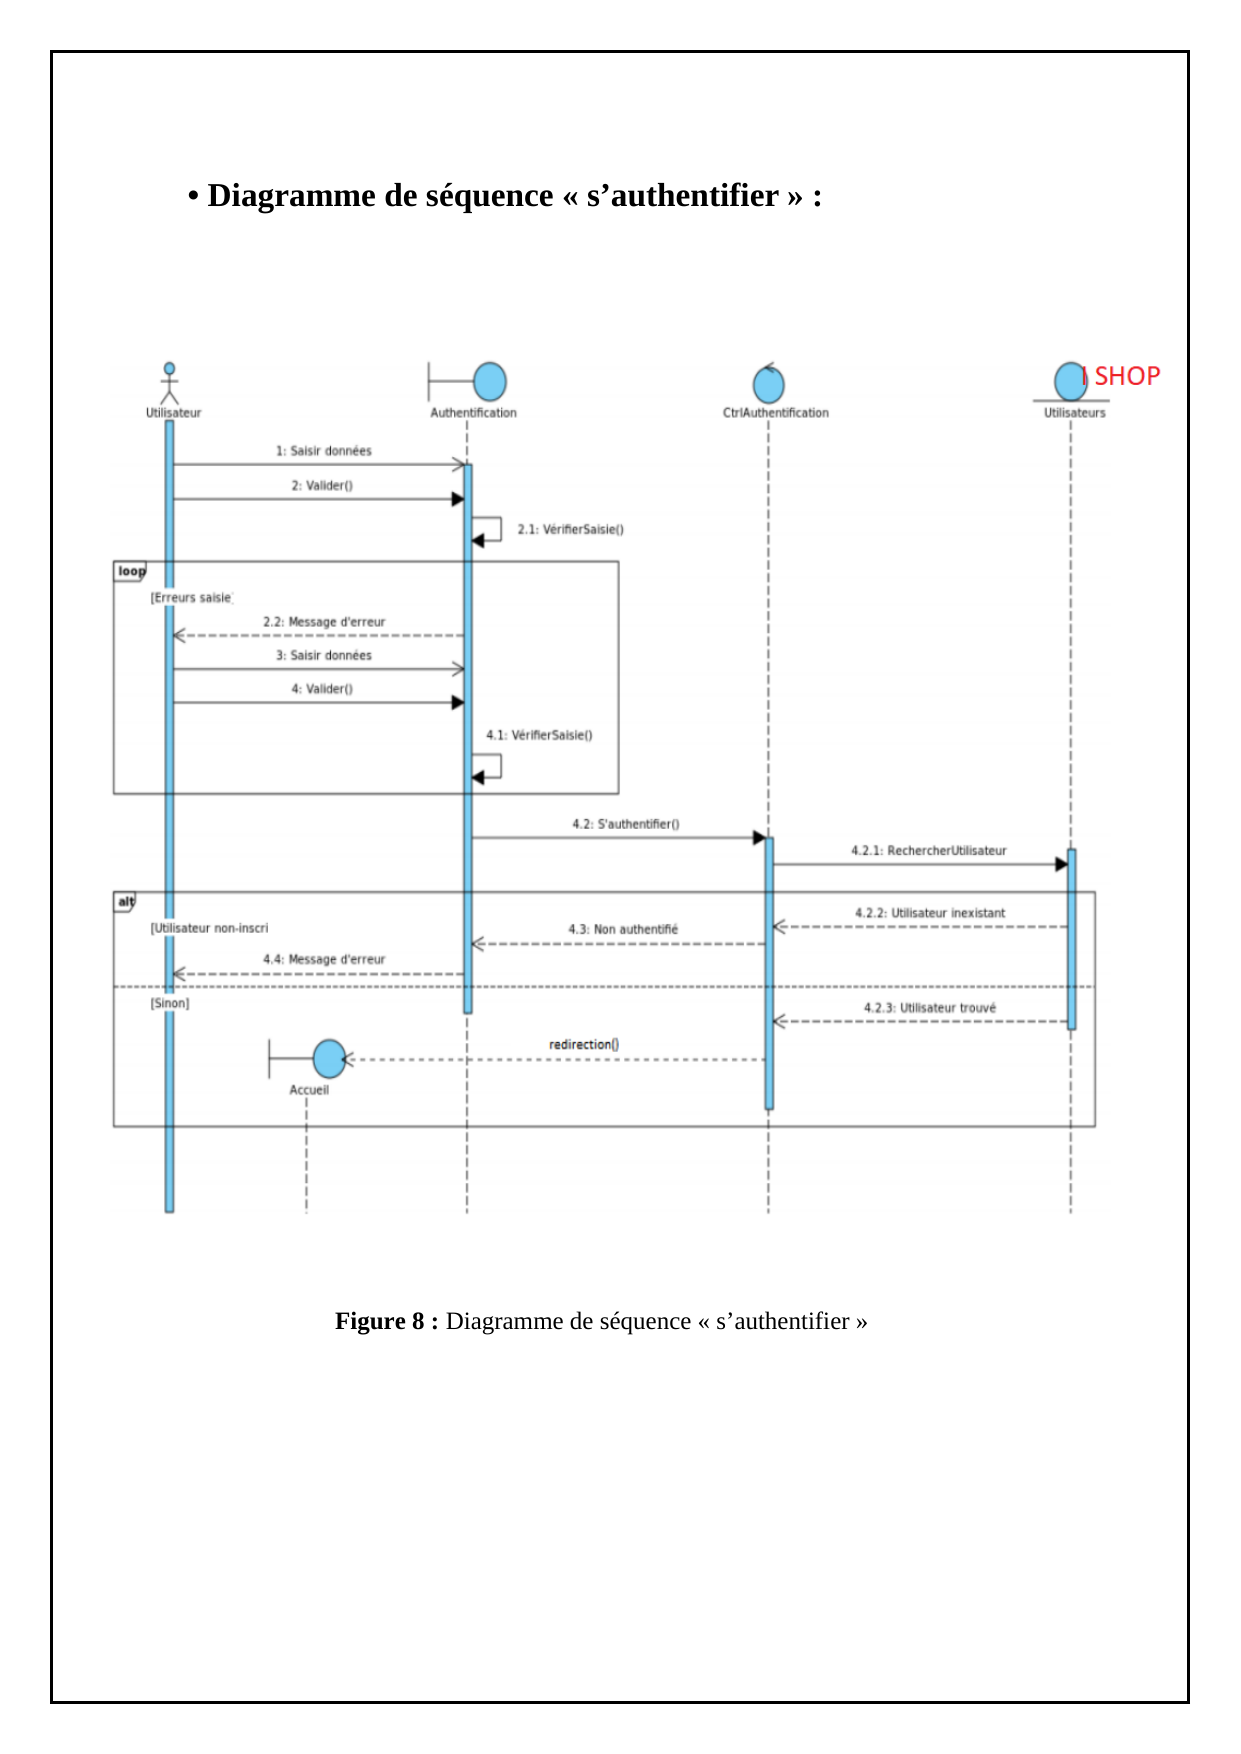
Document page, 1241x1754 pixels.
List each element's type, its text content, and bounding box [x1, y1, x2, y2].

subtitle • Diagramme de séquence « s’authentifier » : [187, 162, 1053, 227]
picture [87, 350, 1168, 1240]
text Figure 8 : Diagramme de séquence « s’authentifier » [261, 1304, 1053, 1336]
